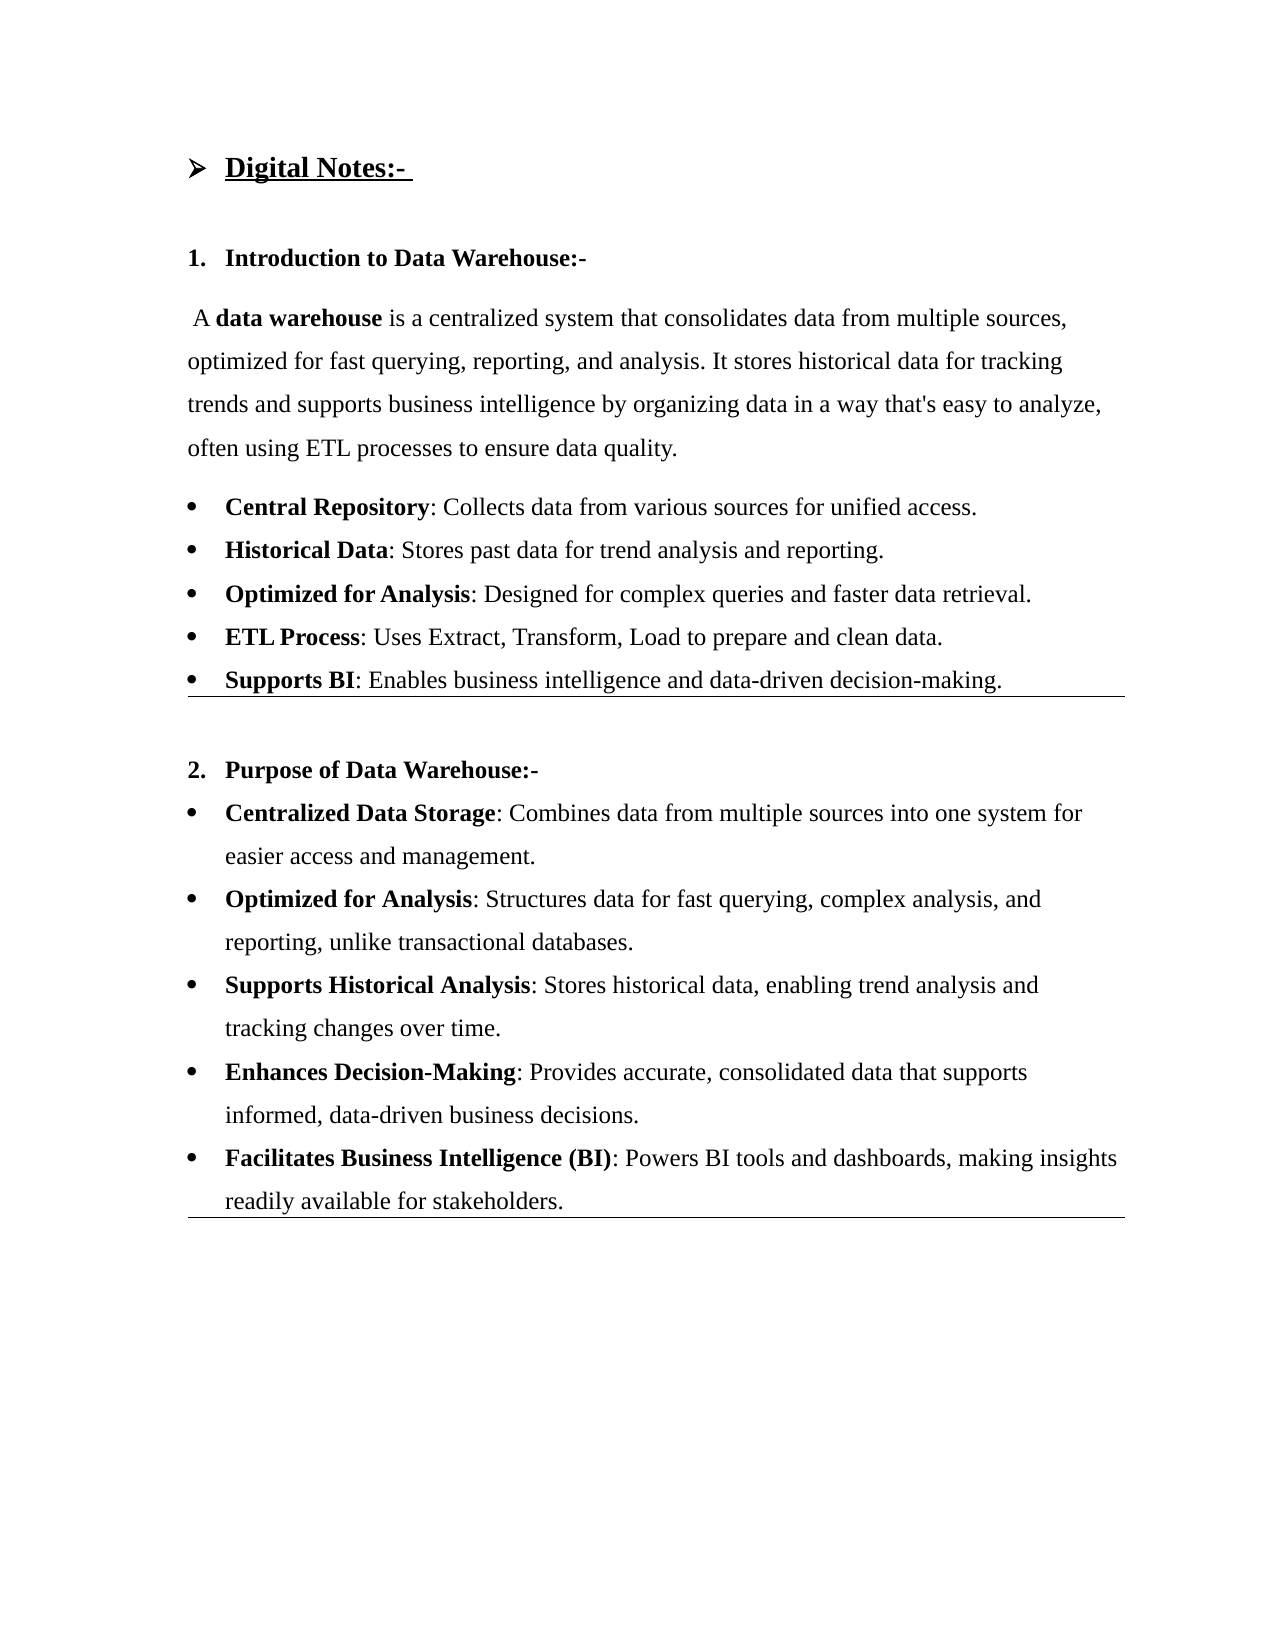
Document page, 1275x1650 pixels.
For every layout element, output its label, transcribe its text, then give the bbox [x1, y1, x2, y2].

list Optimized for Analysis: Structures data for fast querying, complex analysis, and reporting, unlike transactional databases. [187, 884, 1125, 956]
list Facilitates Business Intelligence (BI): Powers BI tools and dashboards, making insights readily available for stakeholders. [187, 1143, 1125, 1218]
list Purpose of Data Warehouse:- [187, 755, 1125, 783]
text A data warehouse is a centralized system that consolidates data from multiple sources, optimized for fast querying, reporting, and analysis. It stores historical data for tracking trends and supports business intelligence by organizing data in a way that's easy to analyze, often using ETL processes to ensure data quality. [187, 303, 1125, 461]
list Centralized Data Storage: Combines data from multiple sources into one system for easier access and management. [187, 798, 1125, 870]
list Enhances Decision-Making: Provides accurate, consolidated data that supports informed, data-driven business decisions. [187, 1057, 1125, 1128]
list Supports Historical Analysis: Stores historical data, enabling trend analysis and tracking changes over time. [187, 970, 1125, 1042]
list Optimized for Analysis: Designed for complex queries and faster data retrieval. [187, 579, 1125, 607]
list Central Repository: Collects data from various sources for unified access. [187, 492, 1125, 521]
list Digital Notes:- [187, 150, 1125, 183]
list Introduction to Data Warehouse:- [187, 243, 1125, 272]
list ETL Process: Uses Extract, Transform, Load to prepare and clean data. [187, 622, 1125, 651]
list Historical Data: Stores past data for trend analysis and reporting. [187, 536, 1125, 564]
list Supports BI: Enables business intelligence and data-driven decision-making. [187, 665, 1125, 697]
